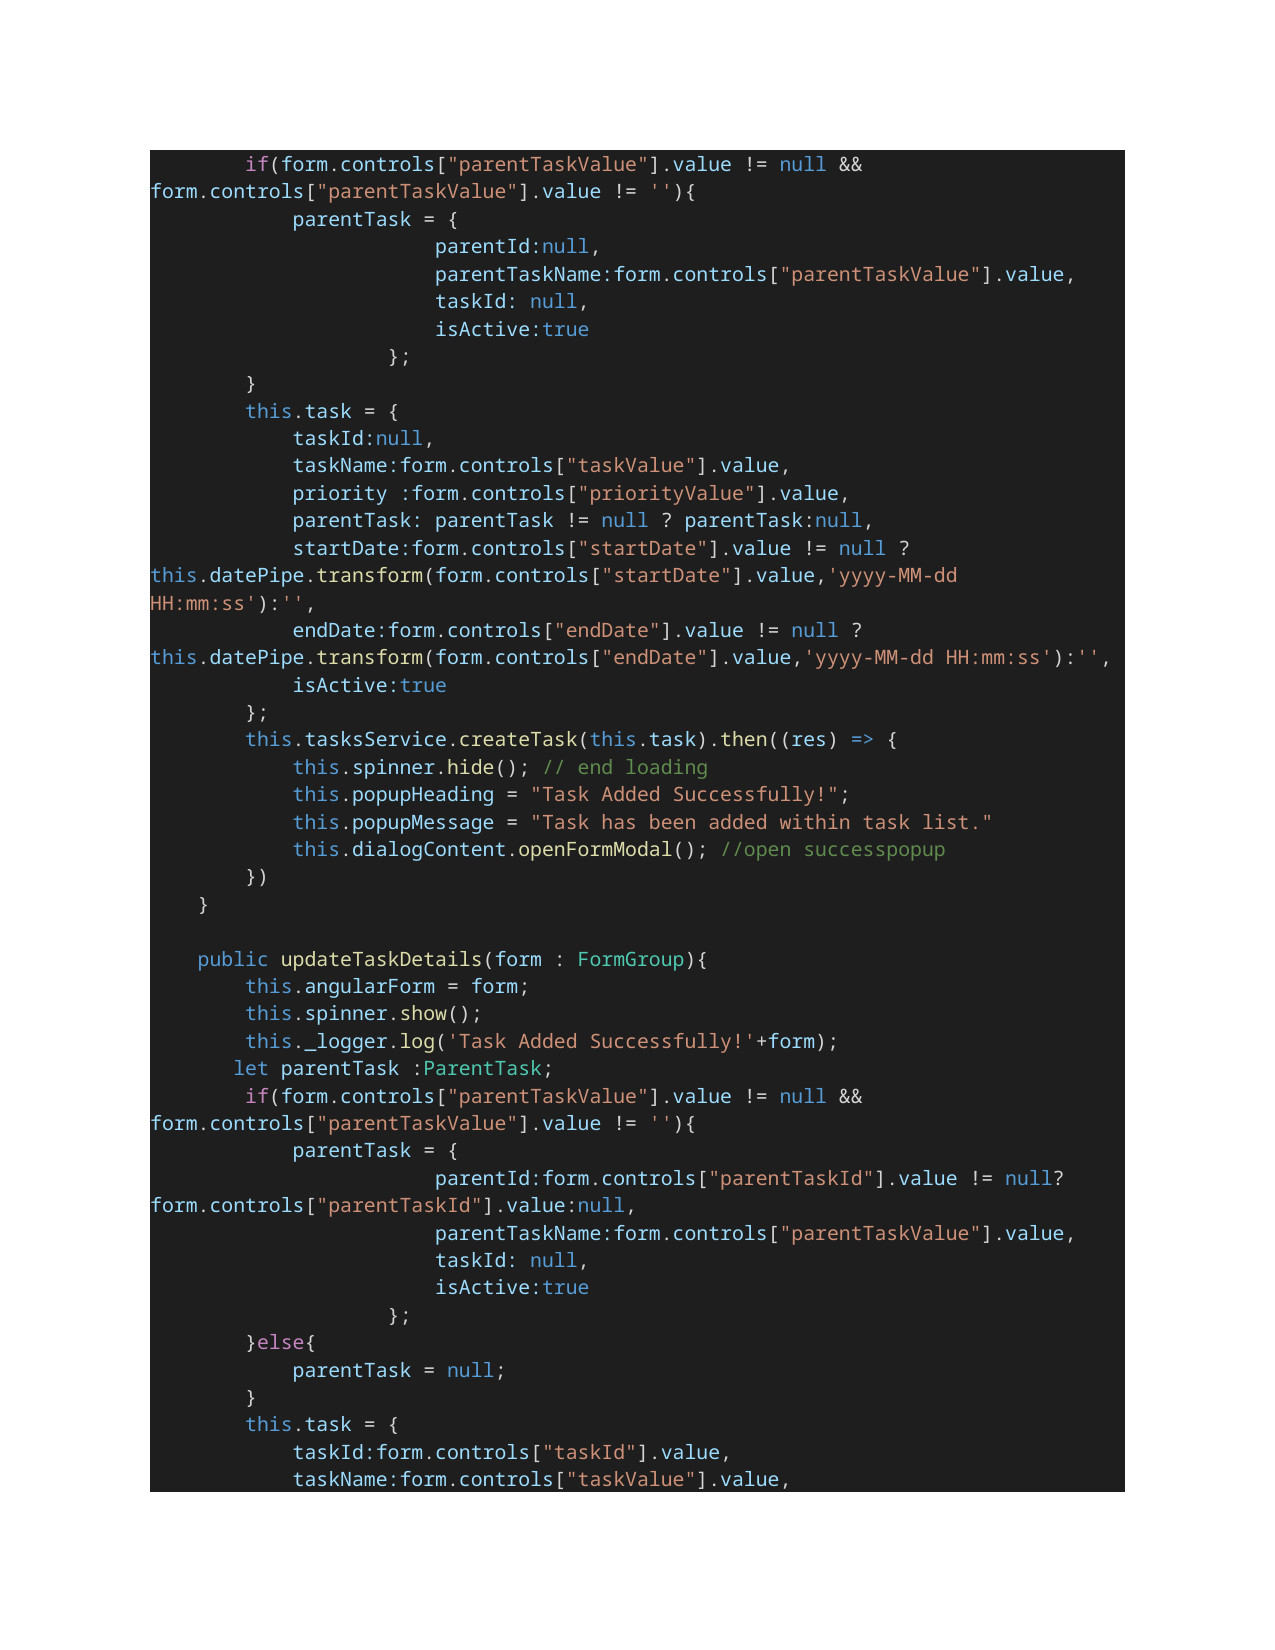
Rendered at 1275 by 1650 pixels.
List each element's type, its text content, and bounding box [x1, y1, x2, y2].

text public updateTaskDetails(form : FormGroup){ [150, 944, 1125, 972]
text } [150, 369, 1125, 397]
text let parentTask :ParentTask; [150, 1054, 1125, 1081]
text taskName:form.controls["taskValue"].value, [150, 451, 1125, 479]
text parentTaskName:form.controls["parentTaskValue"].value, [150, 259, 1125, 287]
text isActive:true [150, 314, 1125, 342]
text this.spinner.hide(); // end loading [150, 753, 1125, 780]
text }else{ [150, 1328, 1125, 1355]
text taskId:form.controls["taskId"].value, [150, 1438, 1125, 1465]
text this.dialogContent.openFormModal(); //open successpopup [150, 835, 1125, 862]
text isActive:true [150, 1273, 1125, 1301]
text parentTask = null; [150, 1355, 1125, 1383]
text this.popupHeading = "Task Added Successfully!"; [150, 780, 1125, 807]
text this._logger.log('Task Added Successfully!'+form); [150, 1027, 1125, 1054]
text this.spinner.show(); [150, 999, 1125, 1027]
text parentTask = { [150, 1136, 1125, 1164]
text parentTaskName:form.controls["parentTaskValue"].value, [150, 1218, 1125, 1246]
text parentId:null, [150, 232, 1125, 259]
text if(form.controls["parentTaskValue"].value != null && form.controls["parentTaskValue"].value != ''){ [150, 1081, 1125, 1136]
text taskId: null, [150, 1246, 1125, 1273]
text startDate:form.controls["startDate"].value != null ?this.datePipe.transform(form.controls["startDate"].value,'yyyy-MM-dd HH:mm:ss'):'', [150, 533, 1125, 616]
text endDate:form.controls["endDate"].value != null ? this.datePipe.transform(form.controls["endDate"].value,'yyyy-MM-dd HH:mm:ss'):'', [150, 616, 1125, 671]
text }) [150, 862, 1125, 890]
text priority :form.controls["priorityValue"].value, [150, 479, 1125, 506]
text }; [150, 342, 1125, 369]
text isActive:true [150, 671, 1125, 698]
text this.task = { [150, 397, 1125, 424]
text }; [150, 698, 1125, 725]
text taskName:form.controls["taskValue"].value, [150, 1465, 1125, 1492]
text if(form.controls["parentTaskValue"].value != null && form.controls["parentTaskValue"].value != ''){ [150, 150, 1125, 205]
text this.popupMessage = "Task has been added within task list." [150, 807, 1125, 835]
text } [150, 1383, 1125, 1410]
text parentId:form.controls["parentTaskId"].value != null?form.controls["parentTaskId"].value:null, [150, 1164, 1125, 1218]
text parentTask: parentTask != null ? parentTask:null, [150, 506, 1125, 533]
text parentTask = { [150, 205, 1125, 232]
text this.angularForm = form; [150, 972, 1125, 999]
text taskId: null, [150, 287, 1125, 314]
text this.task = { [150, 1410, 1125, 1438]
text this.tasksService.createTask(this.task).then((res) => { [150, 725, 1125, 753]
text } [150, 890, 1125, 917]
text }; [150, 1301, 1125, 1328]
text taskId:null, [150, 424, 1125, 451]
